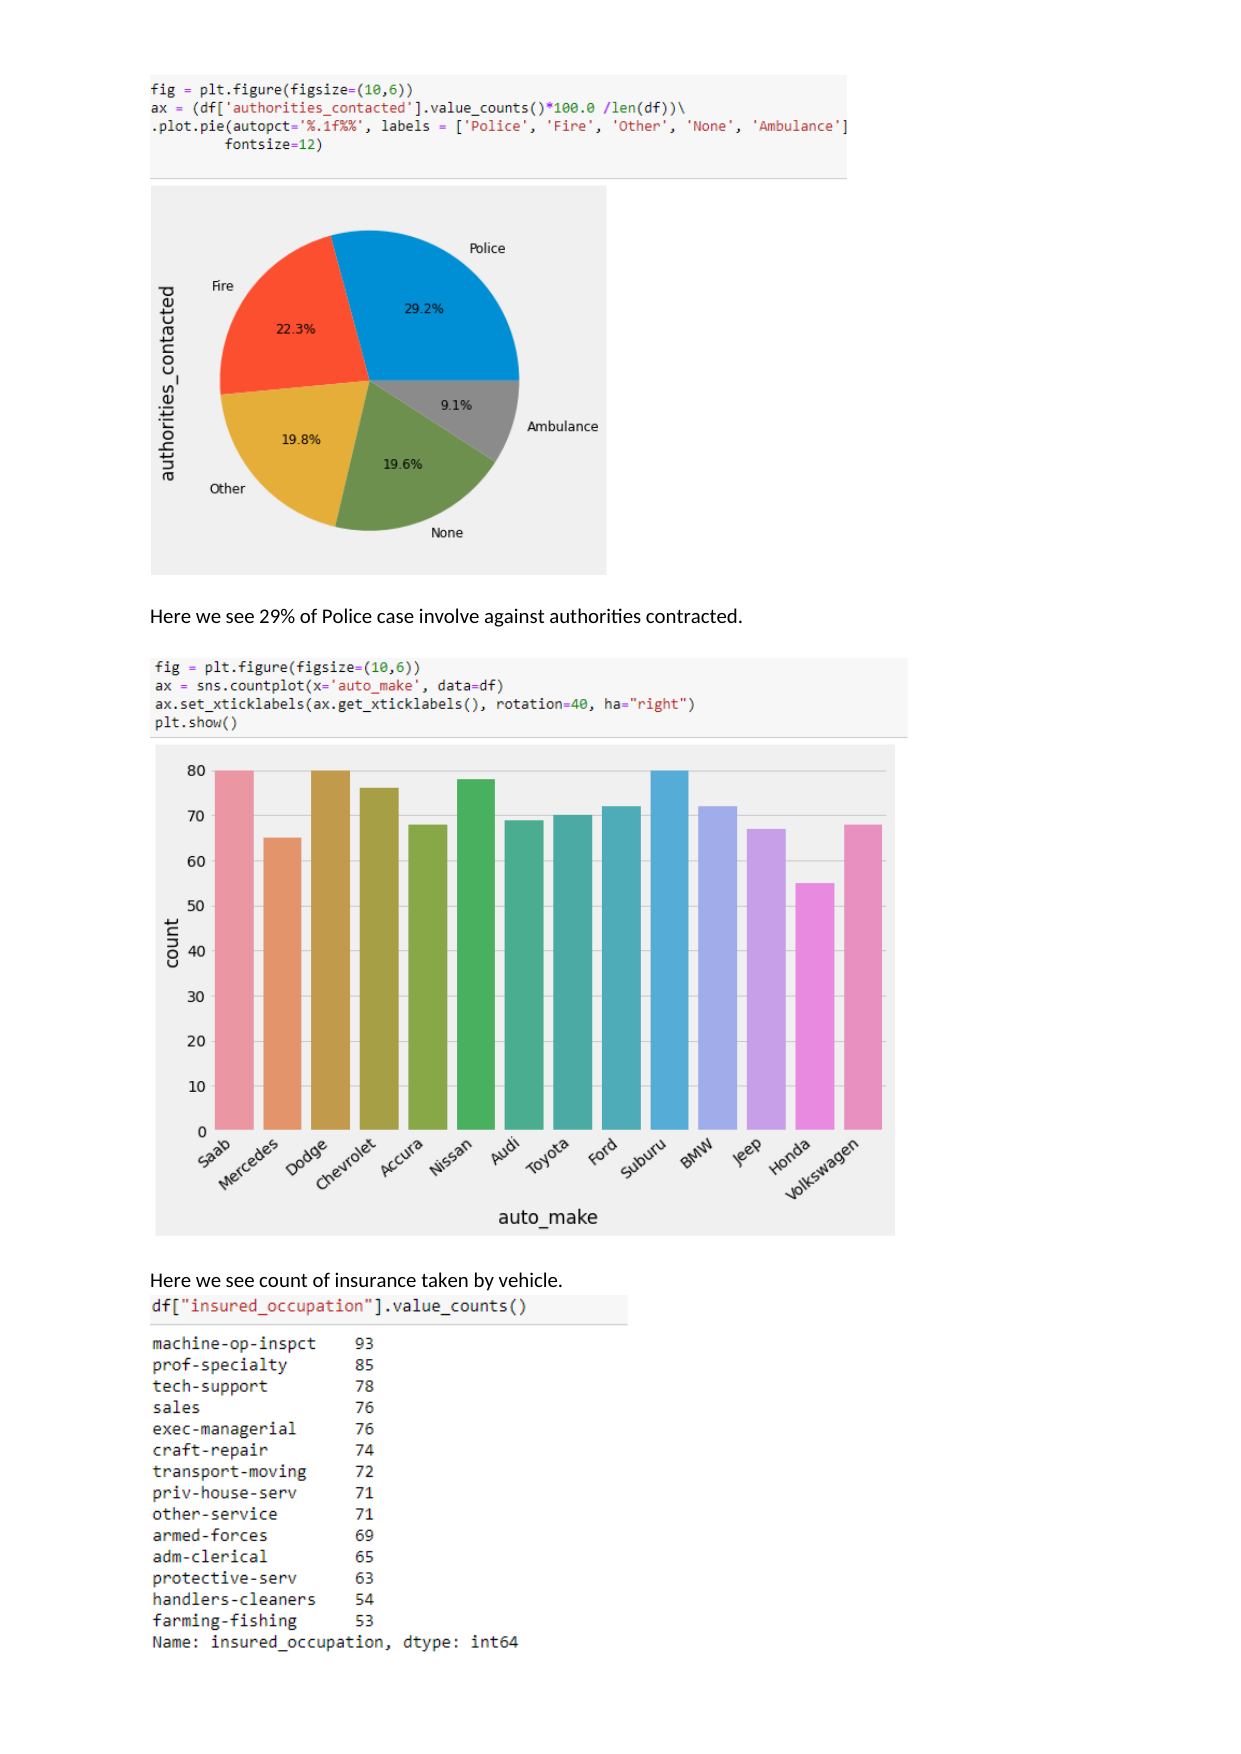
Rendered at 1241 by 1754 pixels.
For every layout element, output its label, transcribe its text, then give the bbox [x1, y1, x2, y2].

picture [150, 1295, 628, 1654]
list Here we see count of insurance taken by vehicle. [150, 1268, 1165, 1293]
picture [150, 75, 847, 575]
picture [150, 658, 908, 1238]
list Here we see 29% of Police case involve against authorities contracted. [150, 604, 1165, 629]
